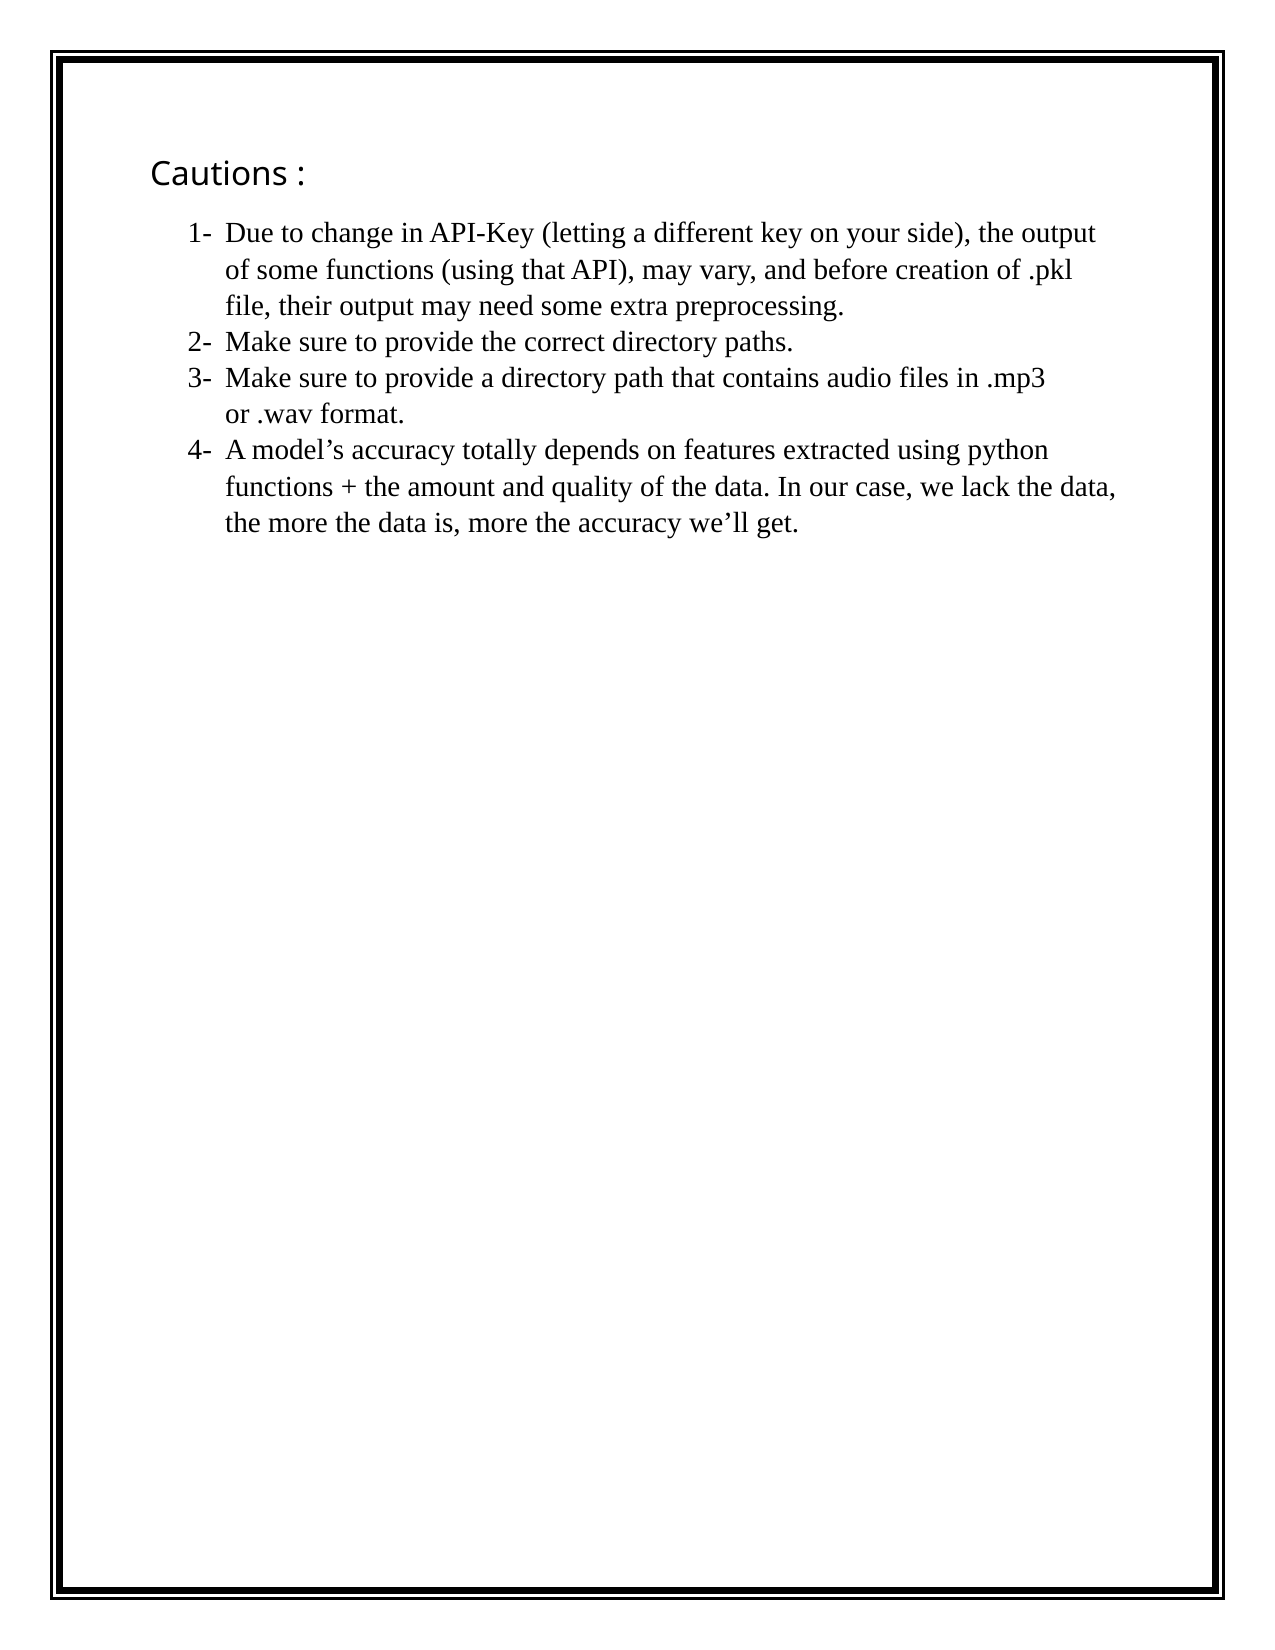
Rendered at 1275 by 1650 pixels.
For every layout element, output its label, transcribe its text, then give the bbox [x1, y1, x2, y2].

list Make sure to provide a directory path that contains audio files in .mp3 or .wav format. [187, 360, 1125, 430]
text Cautions : [150, 150, 1125, 195]
list A model’s accuracy totally depends on features extracted using python functions + the amount and quality of the data. In our case, we lack the data, the more the data is, more the accuracy we’ll get. [187, 432, 1125, 538]
list Make sure to provide the correct directory paths. [187, 324, 1125, 358]
list Due to change in API-Key (letting a different key on your side), the output of some functions (using that API), may vary, and before creation of .pkl file, their output may need some extra preprocessing. [187, 216, 1125, 321]
